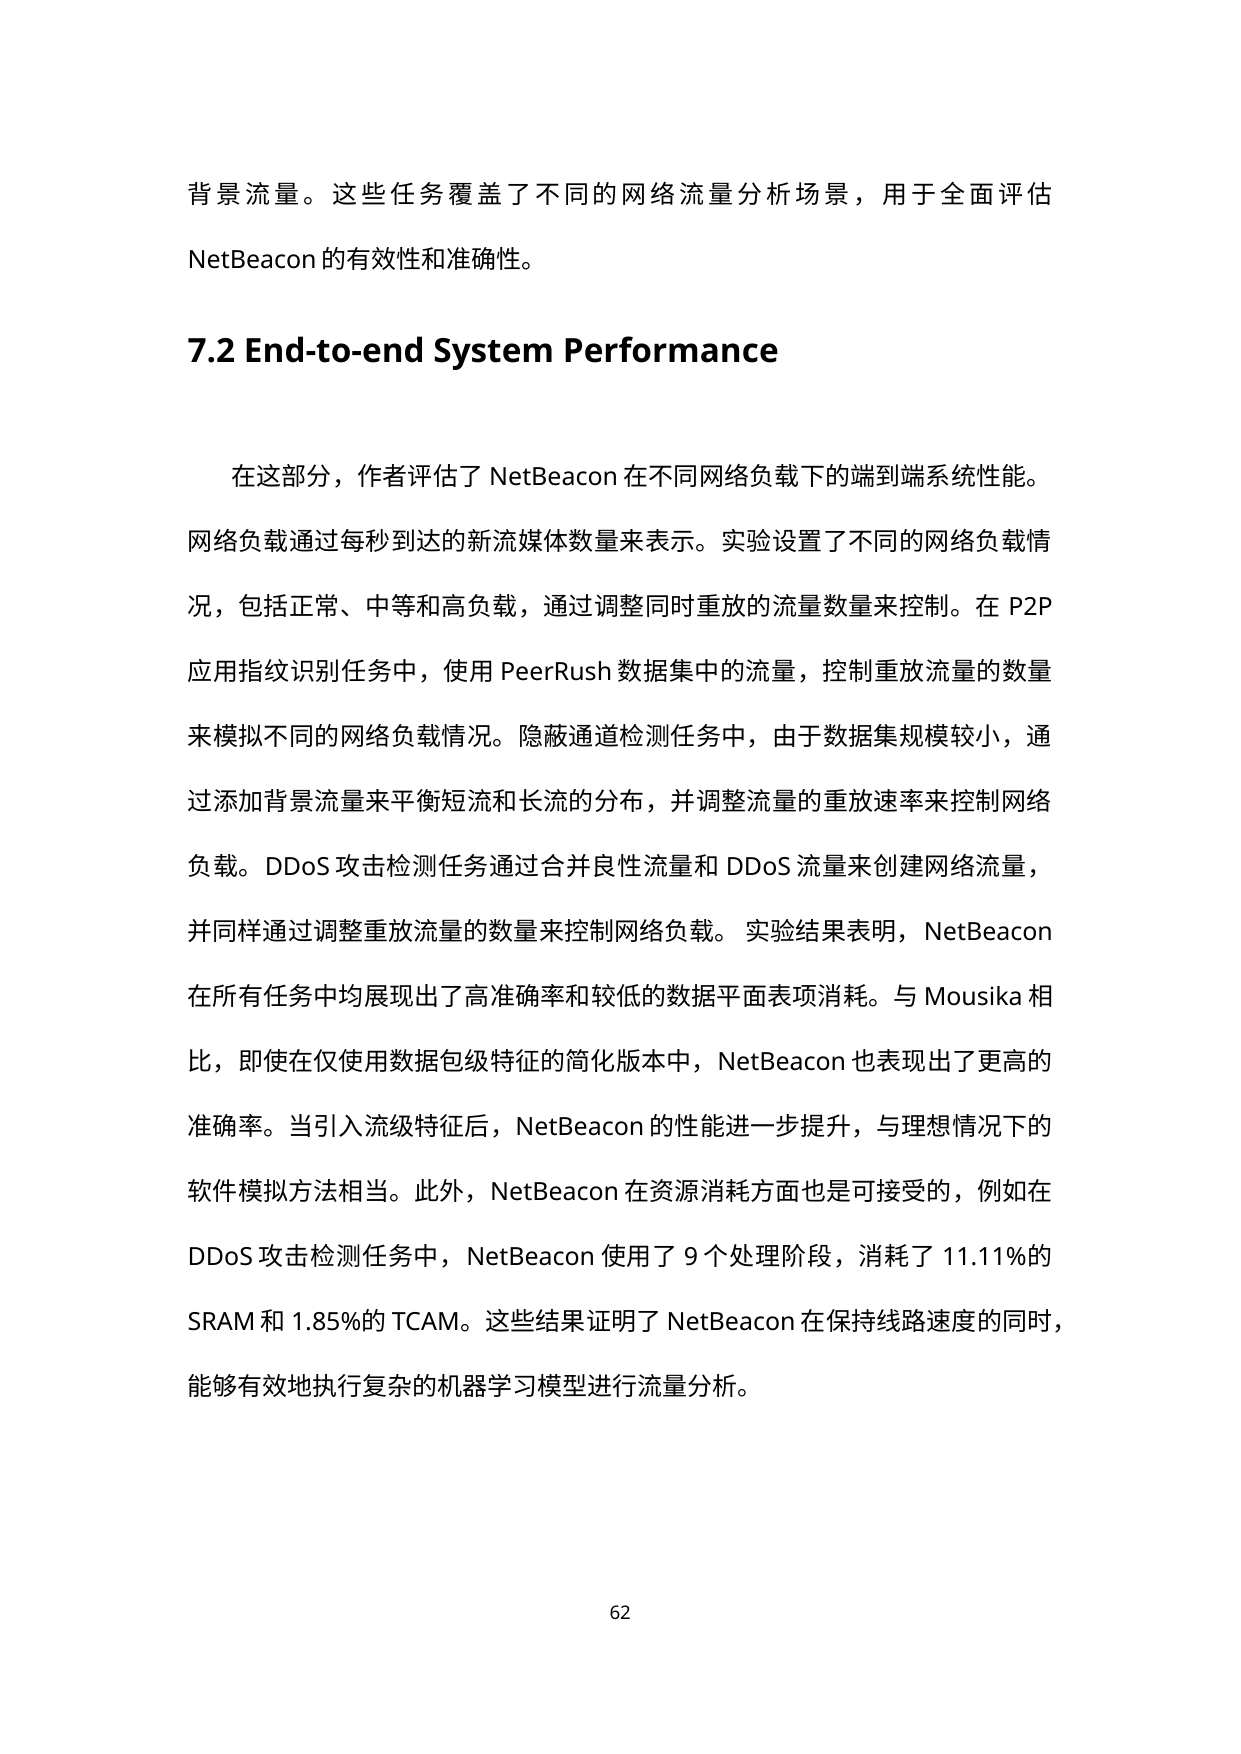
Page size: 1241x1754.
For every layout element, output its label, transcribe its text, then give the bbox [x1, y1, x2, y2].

subtitle 7.2 End-to-end System Performance [187, 317, 1053, 382]
text 在这部分，作者评估了NetBeacon在不同网络负载下的端到端系统性能。网络负载通过每秒到达的新流媒体数量来表示。实验设置了不同的网络负载情况，包括正常、中等和高负载，通过调整同时重放的流量数量来控制。在P2P应用指纹识别任务中，使用PeerRush数据集中的流量，控制重放流量的数量来模拟不同的网络负载情况。隐蔽通道检测任务中，由于数据集规模较小，通过添加背景流量来平衡短流和长流的分布，并调整流量的重放速率来控制网络负载。DDoS攻击检测任务通过合并良性流量和DDoS流量来创建网络流量，并同样通过调整重放流量的数量来控制网络负载。 实验结果表明，NetBeacon在所有任务中均展现出了高准确率和较低的数据平面表项消耗。与Mousika相比，即使在仅使用数据包级特征的简化版本中，NetBeacon也表现出了更高的准确率。当引入流级特征后，NetBeacon的性能进一步提升，与理想情况下的软件模拟方法相当。此外，NetBeacon在资源消耗方面也是可接受的，例如在DDoS攻击检测任务中，NetBeacon使用了9个处理阶段，消耗了11.11%的SRAM和1.85%的TCAM。这些结果证明了NetBeacon在保持线路速度的同时，能够有效地执行复杂的机器学习模型进行流量分析。 [187, 442, 1053, 1417]
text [187, 160, 1053, 290]
